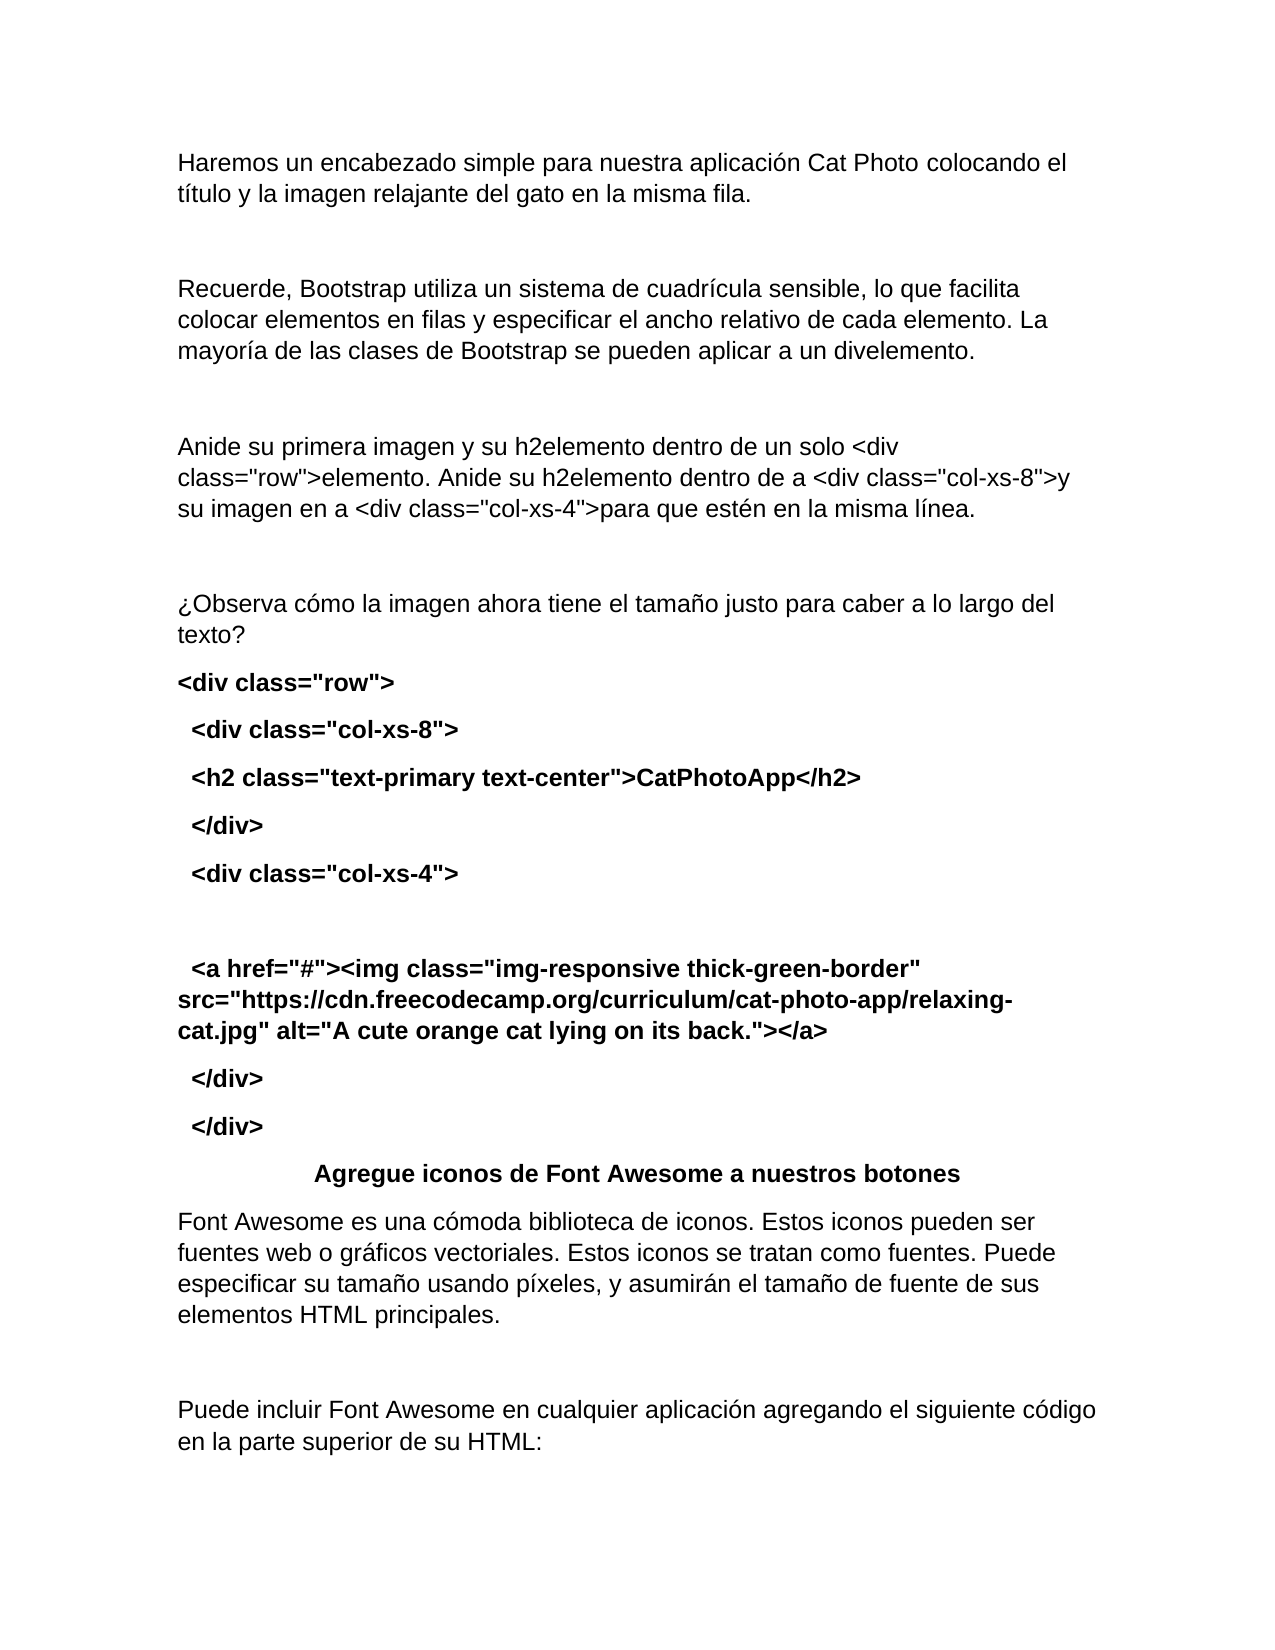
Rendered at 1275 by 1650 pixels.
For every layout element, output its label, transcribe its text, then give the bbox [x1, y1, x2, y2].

text </div> [177, 811, 1098, 840]
text </div> [177, 1064, 1098, 1093]
text Haremos un encabezado simple para nuestra aplicación Cat Photo colocando el título y la imagen relajante del gato en la misma fila. [177, 148, 1098, 207]
text <div class="col-xs-8"> [177, 716, 1098, 744]
text <a href="#"><img class="img-responsive thick-green-border" src="https://cdn.freecodecamp.org/curriculum/cat-photo-app/relaxing-cat.jpg" alt="A cute orange cat lying on its back."></a> [177, 954, 1098, 1045]
text ¿Observa cómo la imagen ahora tiene el tamaño justo para caber a lo largo del texto? [177, 589, 1098, 649]
text Agregue iconos de Font Awesome a nuestros botones [177, 1159, 1098, 1188]
text </div> [177, 1112, 1098, 1140]
text Puede incluir Font Awesome en cualquier aplicación agregando el siguiente código en la parte superior de su HTML: [177, 1396, 1098, 1455]
text Recuerde, Bootstrap utiliza un sistema de cuadrícula sensible, lo que facilita colocar elementos en filas y especificar el ancho relativo de cada elemento. La mayoría de las clases de Bootstrap se pueden aplicar a un divelemento. [177, 274, 1098, 365]
text Font Awesome es una cómoda biblioteca de iconos. Estos iconos pueden ser fuentes web o gráficos vectoriales. Estos iconos se tratan como fuentes. Puede especificar su tamaño usando píxeles, y asumirán el tamaño de fuente de sus elementos HTML principales. [177, 1207, 1098, 1329]
text <div class="col-xs-4"> [177, 859, 1098, 887]
text Anide su primera imagen y su h2elemento dentro de un solo <div class="row">elemento. Anide su h2elemento dentro de a <div class="col-xs-8">y su imagen en a <div class="col-xs-4">para que estén en la misma línea. [177, 432, 1098, 522]
text <h2 class="text-primary text-center">CatPhotoApp</h2> [177, 763, 1098, 792]
text <div class="row"> [177, 668, 1098, 697]
